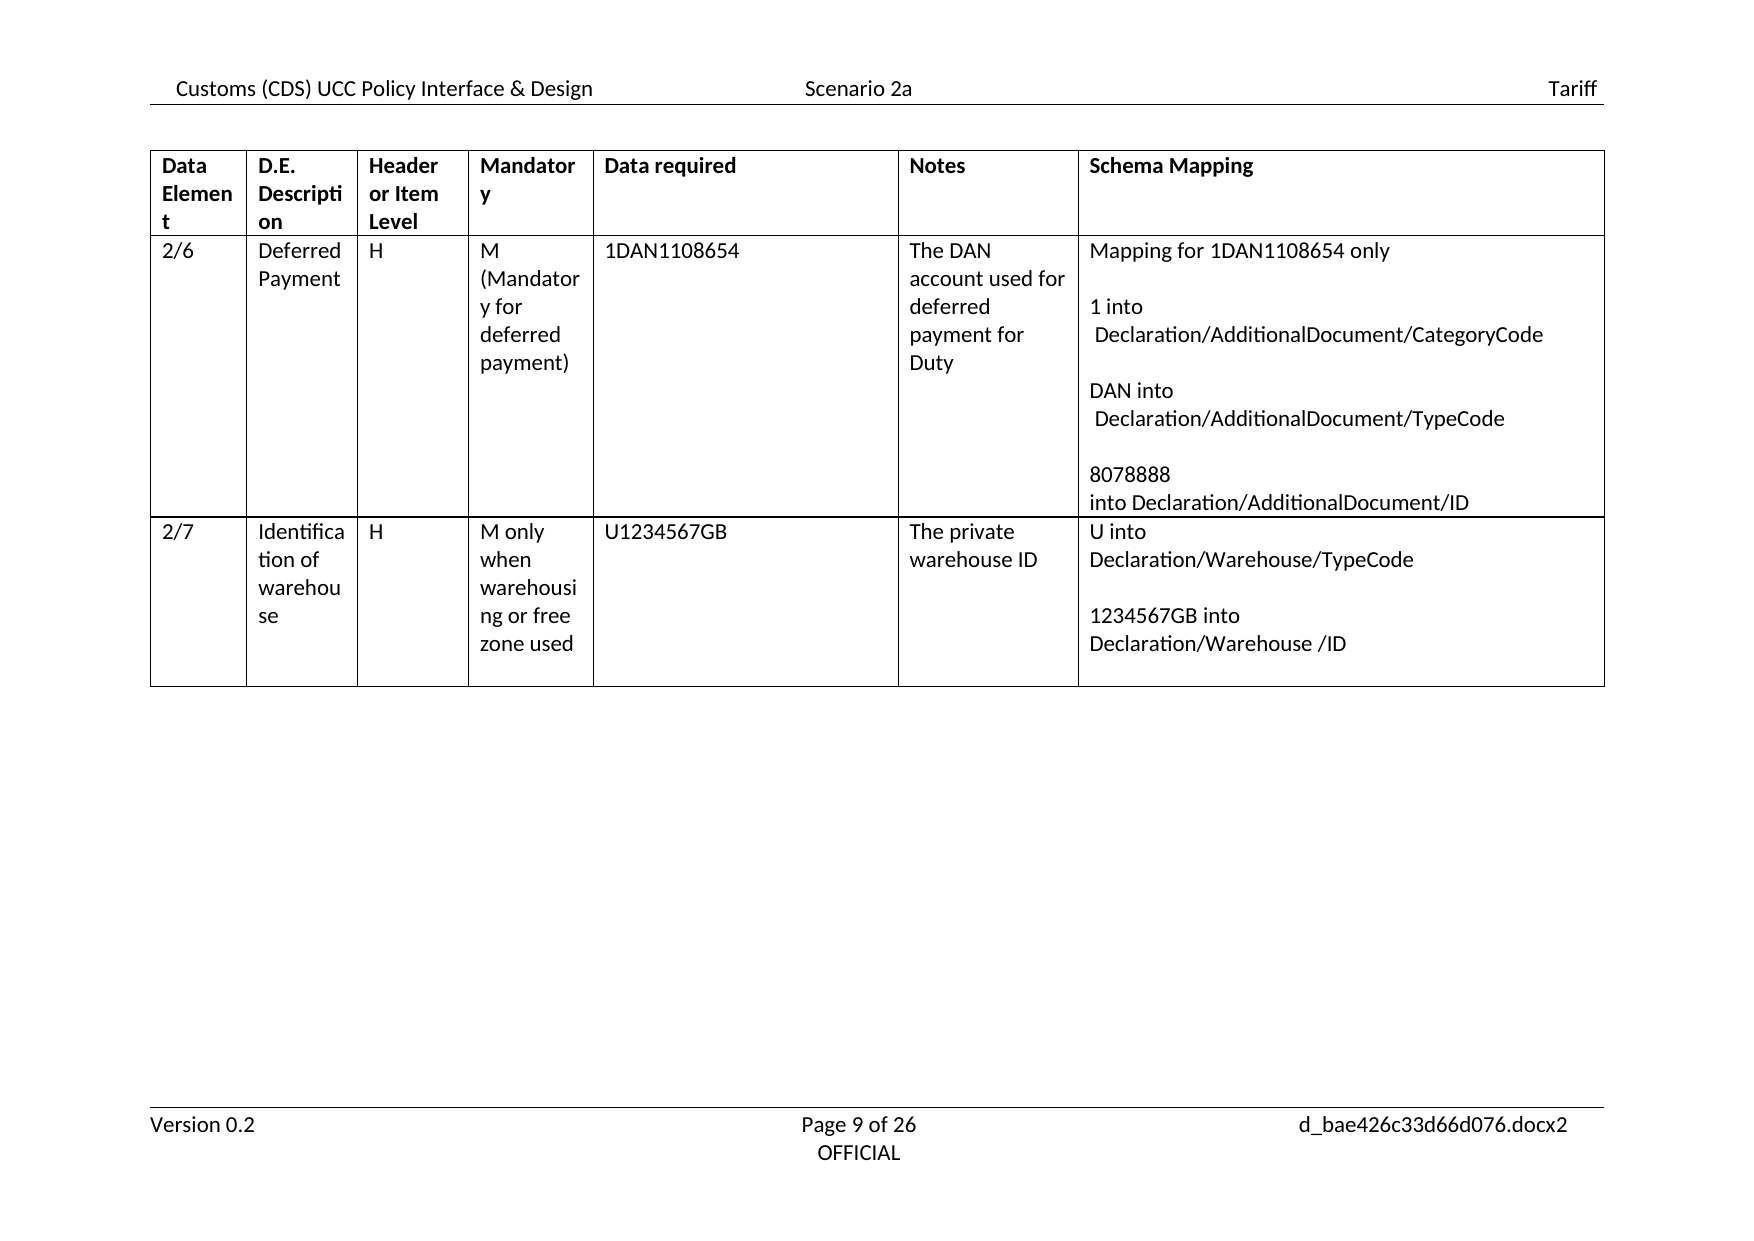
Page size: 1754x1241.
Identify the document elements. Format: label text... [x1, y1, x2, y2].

table_cell The private warehouse ID [899, 518, 1078, 686]
table_header Data Element [151, 151, 246, 235]
table_cell 2/6 [151, 236, 246, 516]
table_header Header or Item Level [358, 151, 468, 235]
table_cell Identification of warehouse [247, 518, 357, 686]
table_header Data required [594, 151, 898, 235]
table_cell Mapping for 1DAN1108654 only 1 into Declaration/AdditionalDocument/CategoryCode DAN into Declaration/AdditionalDocument/TypeCode 8078888 into Declaration/AdditionalDocument/ID [1079, 236, 1604, 516]
table_cell 1DAN1108654 [594, 236, 898, 516]
table_cell H [358, 518, 468, 686]
table_cell The DAN account used for deferred payment for Duty [899, 236, 1078, 516]
table_cell M (Mandatory for deferred payment) [469, 236, 593, 516]
table_header D.E. Description [247, 151, 357, 235]
table_cell H [358, 236, 468, 516]
table_header Schema Mapping [1079, 151, 1604, 235]
table_cell Deferred Payment [247, 236, 357, 516]
table_cell U1234567GB [594, 518, 898, 686]
table_cell 2/7 [151, 518, 246, 686]
table_header Mandatory [469, 151, 593, 235]
table_cell M only when warehousing or free zone used [469, 518, 593, 686]
table_header Notes [899, 151, 1078, 235]
table_cell U into Declaration/Warehouse/TypeCode 1234567GB into Declaration/Warehouse /ID [1079, 518, 1604, 686]
